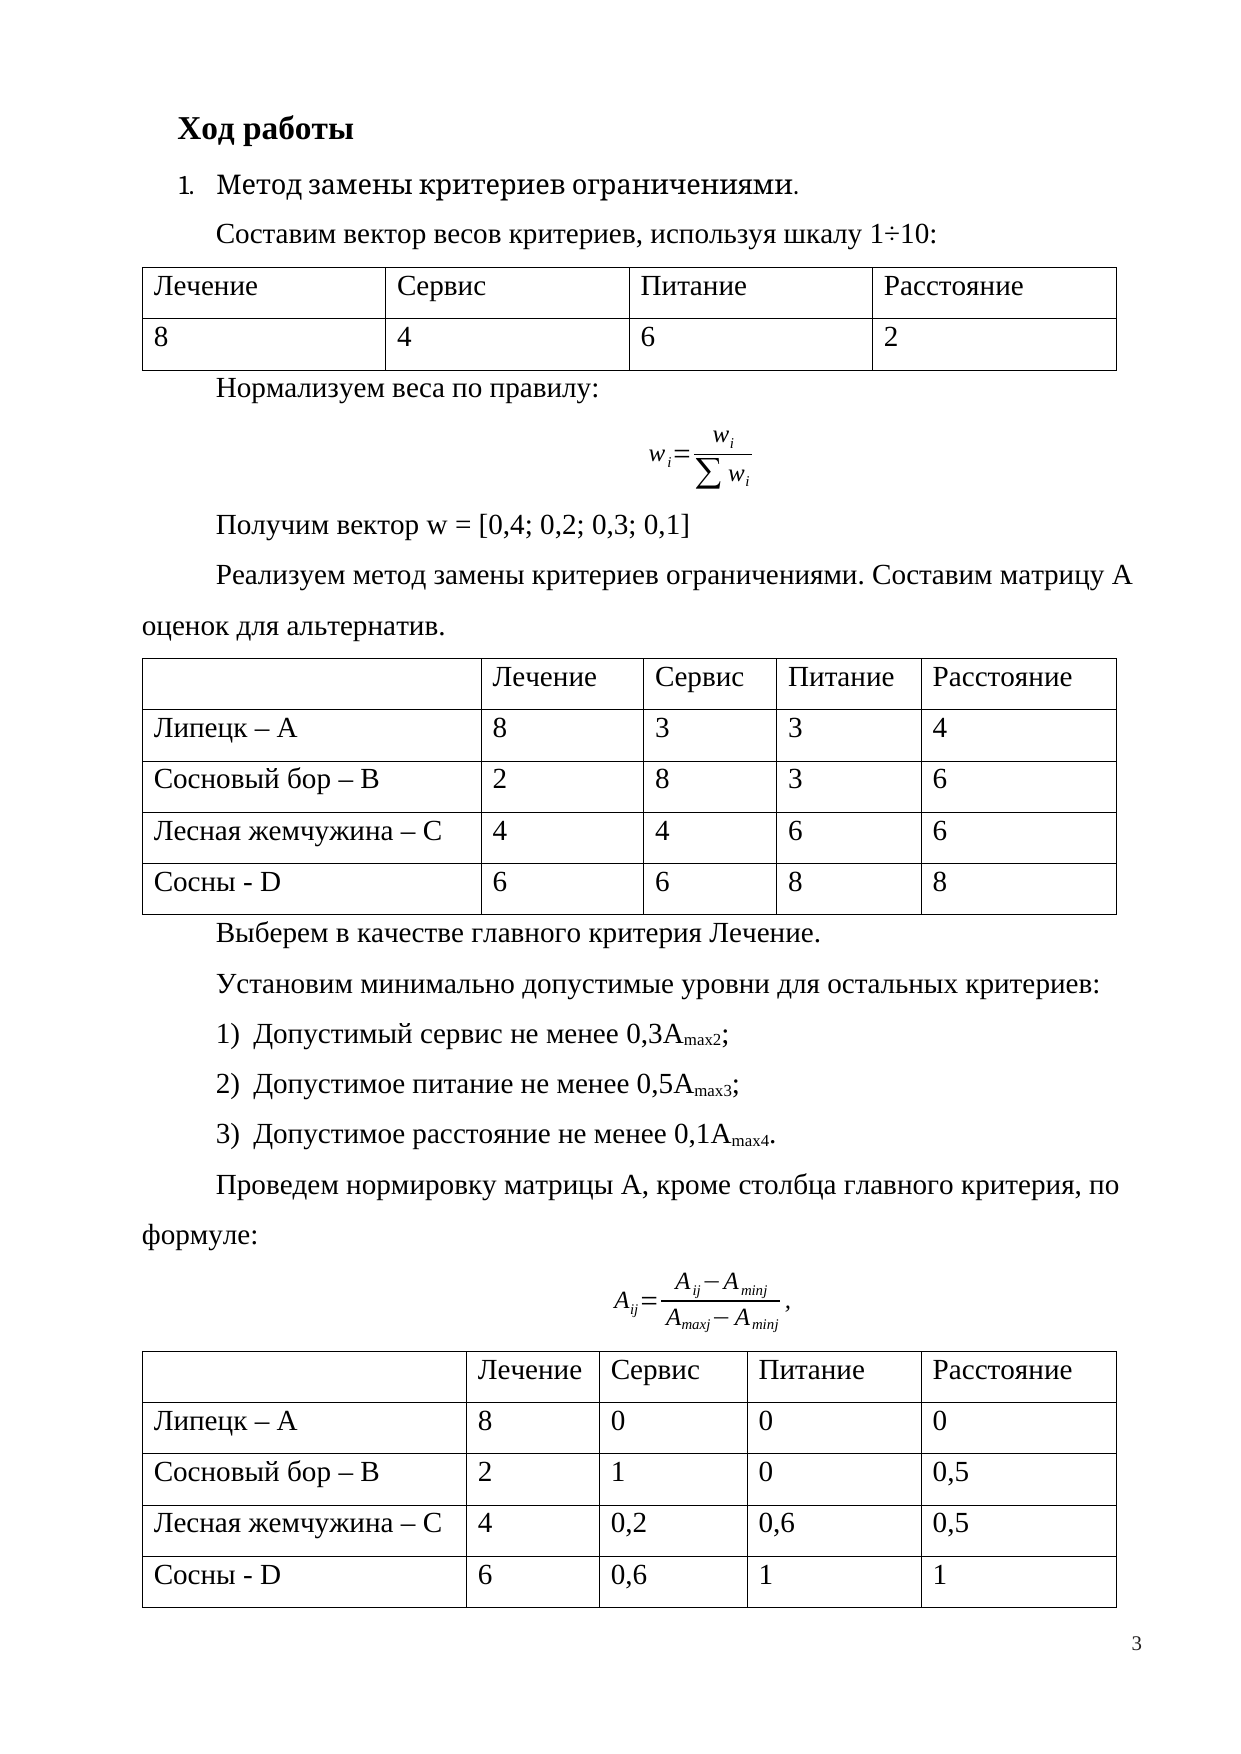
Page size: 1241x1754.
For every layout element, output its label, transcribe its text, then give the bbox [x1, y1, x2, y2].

table_cell 0 [748, 1454, 921, 1504]
text Составим вектор весов критериев, используя шкалу 1÷10: [142, 217, 1186, 250]
table_cell 0 [600, 1403, 747, 1453]
table_cell 1 [600, 1454, 747, 1504]
table_header Расстояние [922, 659, 1116, 709]
table_header Лечение [467, 1352, 599, 1402]
table_cell 6 [630, 319, 872, 369]
list Допустимый сервис не менее 0,3Amax2; [216, 1016, 1186, 1049]
table_cell 6 [922, 762, 1116, 812]
list Допустимое питание не менее 0,5Amax3; [216, 1066, 1186, 1100]
table_cell 0,6 [748, 1506, 921, 1556]
table_cell 8 [644, 762, 776, 812]
table_header Лечение [143, 268, 385, 318]
text Выберем в качестве главного критерия Лечение. [142, 915, 1186, 949]
table_cell 6 [467, 1557, 599, 1607]
table_cell 4 [386, 319, 629, 369]
table_cell 0,5 [922, 1454, 1116, 1504]
subtitle Ход работы [177, 108, 1186, 147]
table_header Питание [748, 1352, 921, 1402]
table_cell 8 [922, 864, 1116, 914]
table_cell 1 [922, 1557, 1116, 1607]
table_header [143, 659, 481, 709]
subtitle Метод замены критериев ограничениями. [179, 170, 1186, 201]
table_cell Сосновый бор – B [143, 762, 481, 812]
table_cell 8 [467, 1403, 599, 1453]
table_cell 4 [644, 813, 776, 863]
table_header Сервис [386, 268, 629, 318]
table_cell Липецк – A [143, 710, 481, 761]
table_cell 2 [482, 762, 643, 812]
table_cell 0 [922, 1403, 1116, 1453]
table_cell 3 [644, 710, 776, 761]
table_cell 2 [467, 1454, 599, 1504]
table_cell 6 [922, 813, 1116, 863]
table_cell Сосны - D [143, 864, 481, 914]
table_cell 3 [777, 762, 921, 812]
table_cell 2 [873, 319, 1116, 369]
list Допустимое расстояние не менее 0,1Amax4. [216, 1117, 1186, 1150]
table_cell Лесная жемчужина – C [143, 1506, 466, 1556]
table_cell 0 [748, 1403, 921, 1453]
table_cell 0,6 [600, 1557, 747, 1607]
table_cell Сосновый бор – B [143, 1454, 466, 1504]
table_header Расстояние [922, 1352, 1116, 1402]
table_cell Лесная жемчужина – C [143, 813, 481, 863]
table_cell 0,5 [922, 1506, 1116, 1556]
table_cell 6 [644, 864, 776, 914]
table_header Сервис [600, 1352, 747, 1402]
table_header Питание [777, 659, 921, 709]
text Нормализуем веса по правилу: [142, 371, 1186, 404]
table_cell 3 [777, 710, 921, 761]
table_cell 1 [748, 1557, 921, 1607]
table_cell 6 [482, 864, 643, 914]
table_cell 4 [467, 1506, 599, 1556]
table_cell Липецк – A [143, 1403, 466, 1453]
text Проведем нормировку матрицы A, кроме столбца главного критерия, по формуле: [142, 1167, 1186, 1251]
table_header Расстояние [873, 268, 1116, 318]
table_header Сервис [644, 659, 776, 709]
table_cell Сосны - D [143, 1557, 466, 1607]
table_cell 6 [777, 813, 921, 863]
table_cell 8 [777, 864, 921, 914]
table_cell 8 [482, 710, 643, 761]
table_header Питание [630, 268, 872, 318]
table_header Лечение [482, 659, 643, 709]
table_header [143, 1352, 466, 1402]
table_cell 4 [922, 710, 1116, 761]
table_cell 4 [482, 813, 643, 863]
table_cell 8 [143, 319, 385, 369]
table_cell 0,2 [600, 1506, 747, 1556]
text Установим минимально допустимые уровни для остальных критериев: [142, 966, 1186, 999]
text Реализуем метод замены критериев ограничениями. Составим матрицу А оценок для альтернатив. [142, 557, 1186, 641]
text Получим вектор w = [0,4; 0,2; 0,3; 0,1] [142, 507, 1186, 541]
